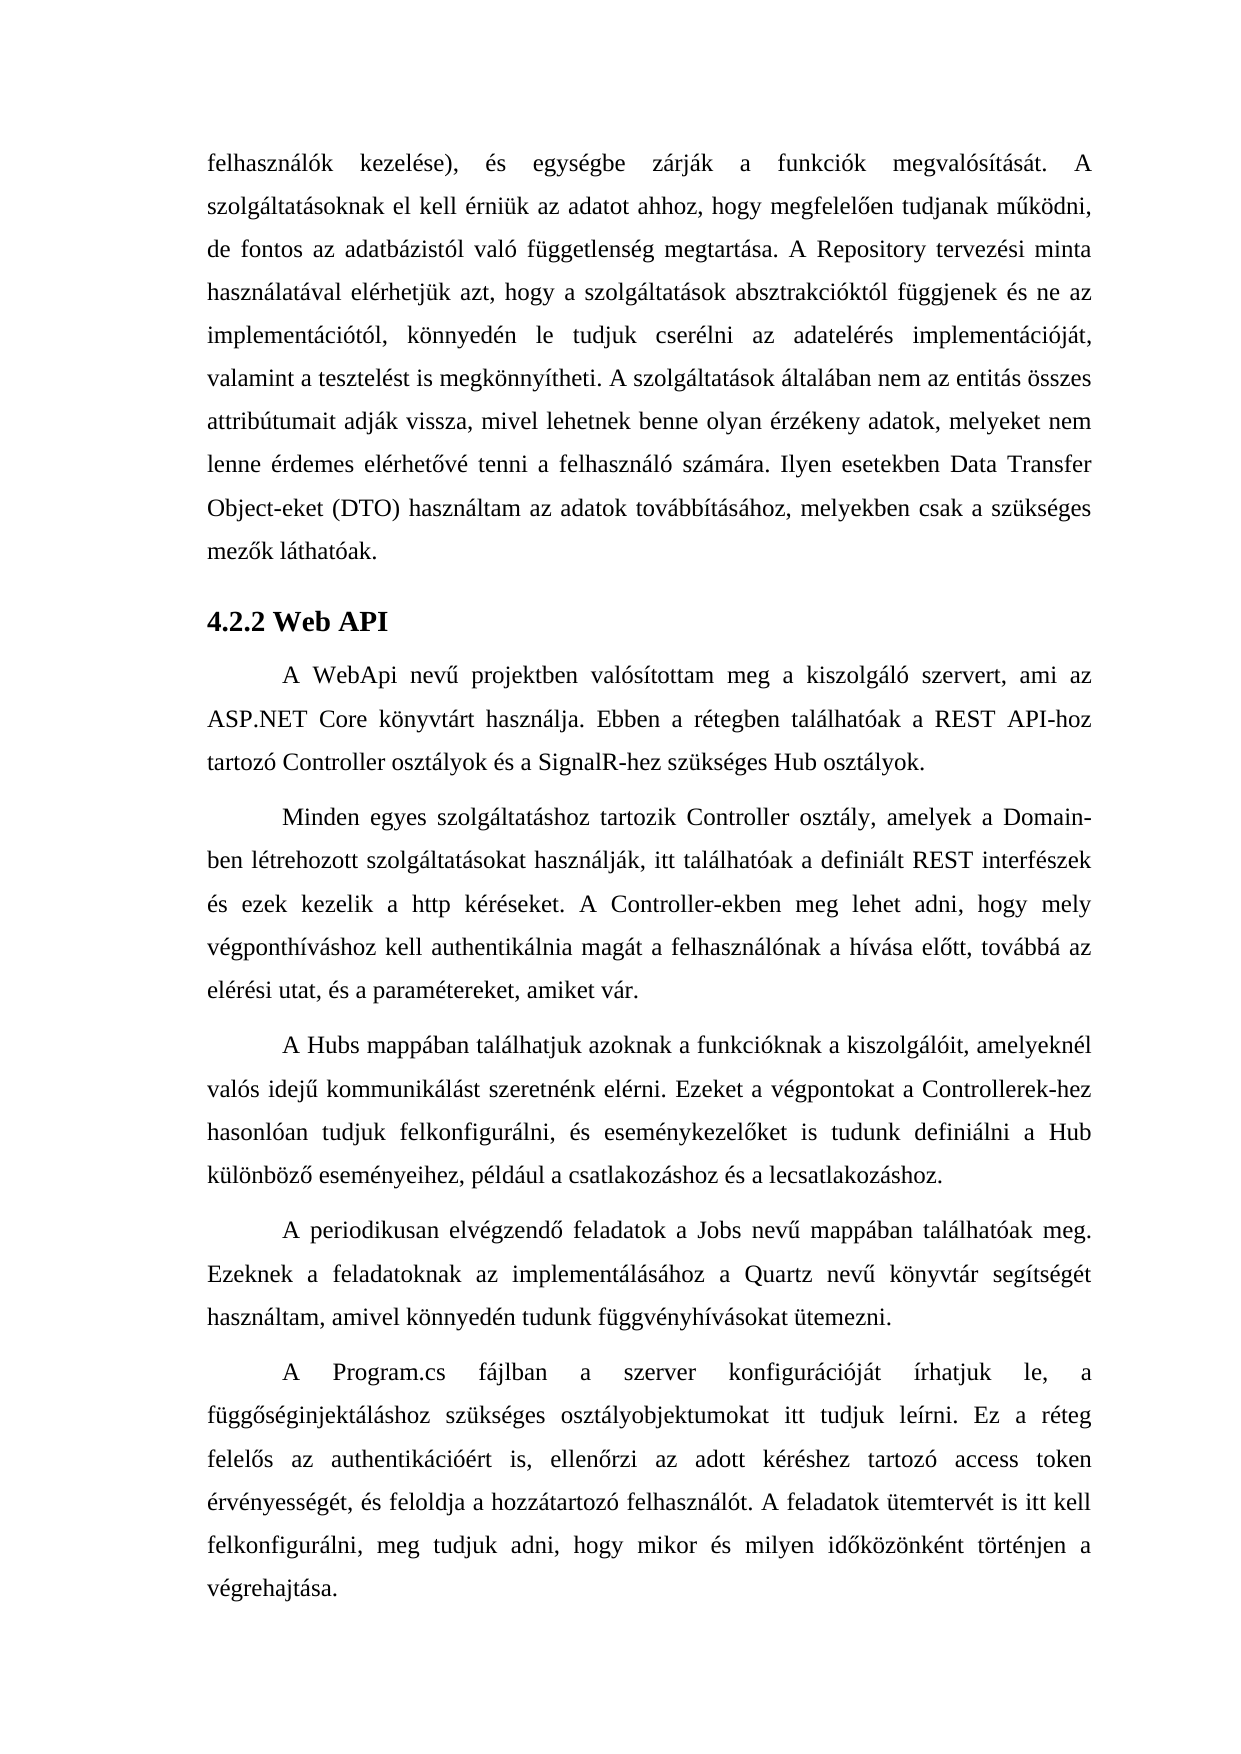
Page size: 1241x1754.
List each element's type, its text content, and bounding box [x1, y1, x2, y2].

text A WebApi nevű projektben valósítottam meg a kiszolgáló szervert, ami az ASP.NET Core könyvtárt használja. Ebben a rétegben találhatóak a REST API-hoz tartozó Controller osztályok és a SignalR-hez szükséges Hub osztályok. [207, 661, 1092, 776]
text Minden egyes szolgáltatáshoz tartozik Controller osztály, amelyek a Domain-ben létrehozott szolgáltatásokat használják, itt találhatóak a definiált REST interfészek és ezek kezelik a http kéréseket. A Controller-ekben meg lehet adni, hogy mely végponthíváshoz kell authentikálnia magát a felhasználónak a hívása előtt, továbbá az elérési utat, és a paramétereket, amiket vár. [207, 802, 1092, 1004]
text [207, 148, 1092, 564]
subtitle Web API [207, 604, 1092, 637]
text A Program.cs fájlban a szerver konfigurációját írhatjuk le, a függőséginjektáláshoz szükséges osztályobjektumokat itt tudjuk leírni. Ez a réteg felelős az authentikációért is, ellenőrzi az adott kéréshez tartozó access token érvényességét, és feloldja a hozzátartozó felhasználót. A feladatok ütemtervét is itt kell felkonfigurálni, meg tudjuk adni, hogy mikor és milyen időközönként történjen a végrehajtása. [207, 1357, 1092, 1602]
text A Hubs mappában találhatjuk azoknak a funkcióknak a kiszolgálóit, amelyeknél valós idejű kommunikálást szeretnénk elérni. Ezeket a végpontokat a Controllerek-hez hasonlóan tudjuk felkonfigurálni, és eseménykezelőket is tudunk definiálni a Hub különböző eseményeihez, például a csatlakozáshoz és a lecsatlakozáshoz. [207, 1031, 1092, 1189]
text A periodikusan elvégzendő feladatok a Jobs nevű mappában találhatóak meg. Ezeknek a feladatoknak az implementálásához a Quartz nevű könyvtár segítségét használtam, amivel könnyedén tudunk függvényhívásokat ütemezni. [207, 1216, 1092, 1331]
